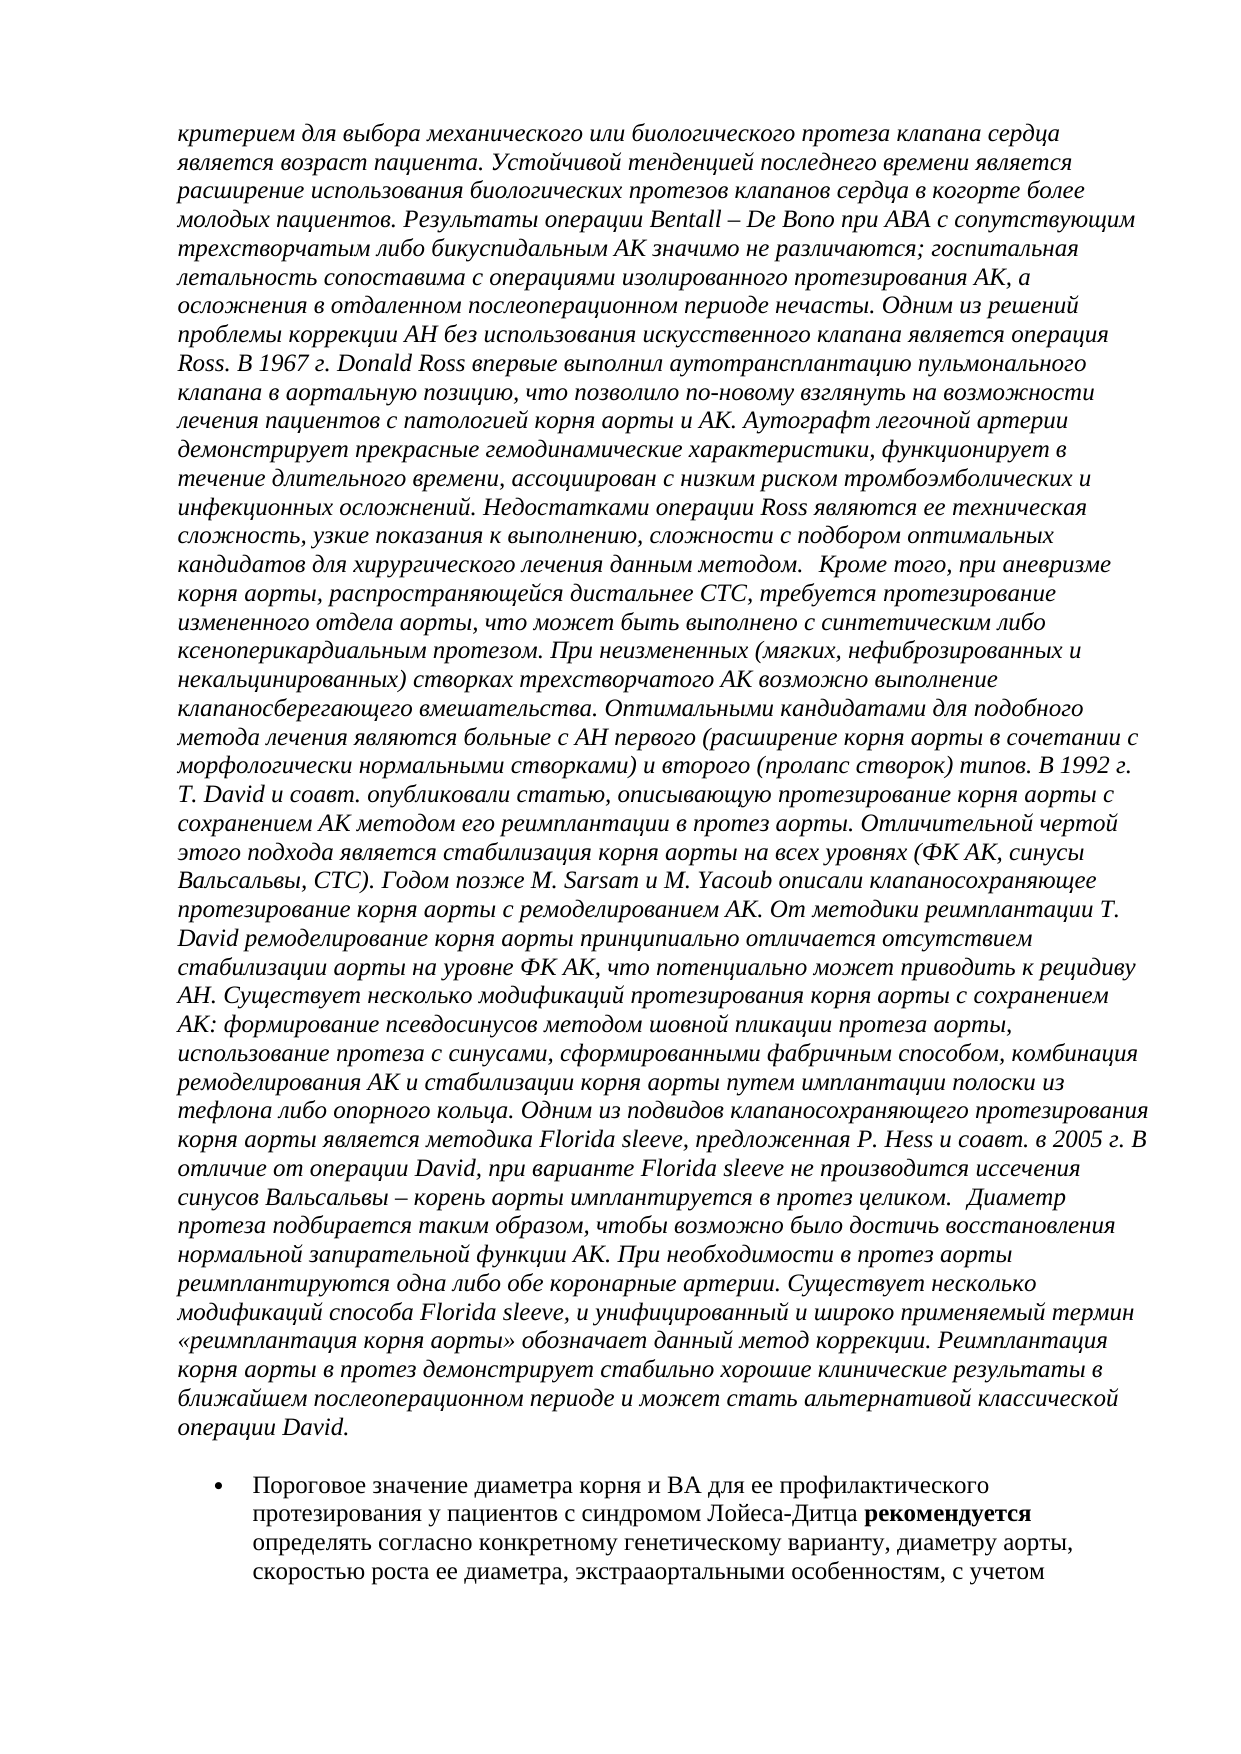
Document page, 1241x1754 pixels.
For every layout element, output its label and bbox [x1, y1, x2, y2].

text [177, 118, 1152, 1441]
list [215, 1470, 1152, 1585]
